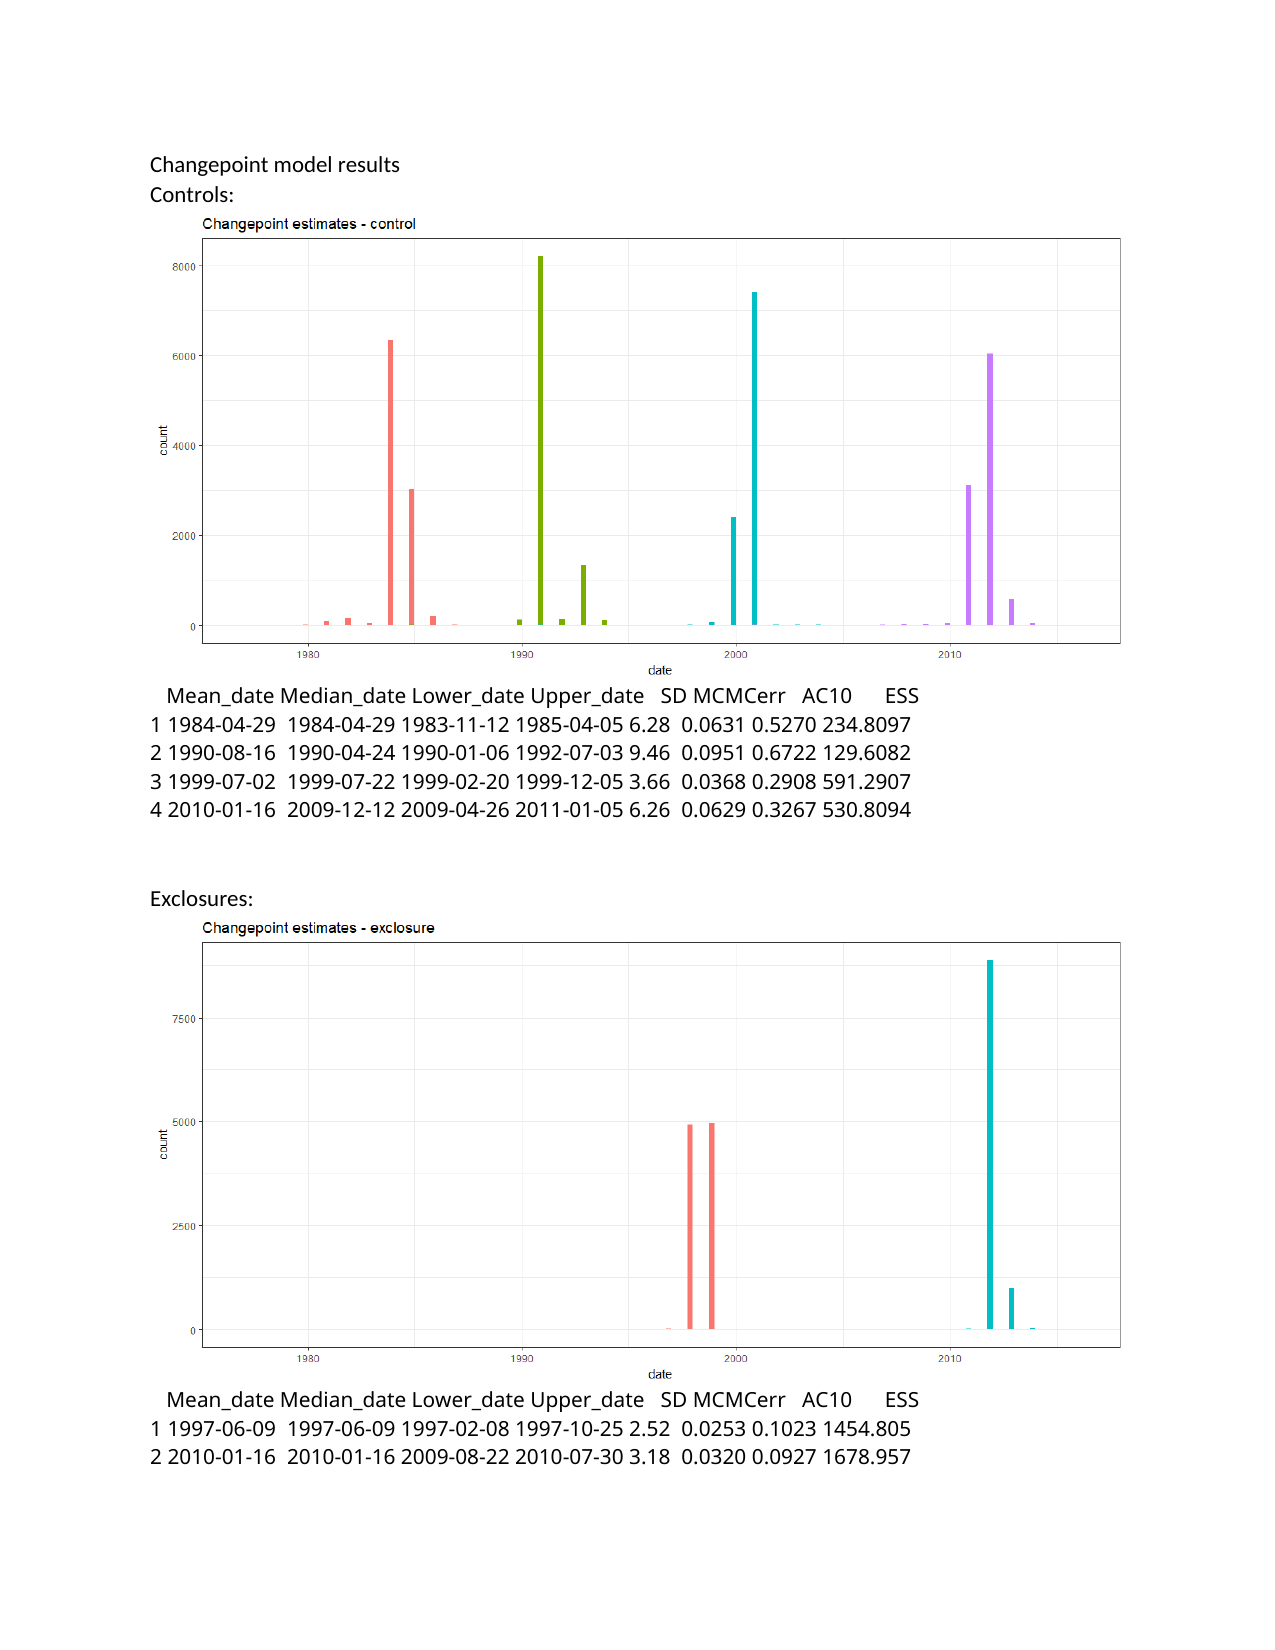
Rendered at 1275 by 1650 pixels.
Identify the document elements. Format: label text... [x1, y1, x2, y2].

text Mean_date Median_date Lower_date Upper_date SD MCMCerr AC10 ESS [150, 1385, 1125, 1414]
text Mean_date Median_date Lower_date Upper_date SD MCMCerr AC10 ESS [150, 681, 1125, 710]
text Exclosures: [150, 884, 1125, 912]
text 2 2010-01-16 2010-01-16 2009-08-22 2010-07-30 3.18 0.0320 0.0927 1678.957 [150, 1442, 1125, 1471]
picture [150, 914, 1125, 1384]
text 2 1990-08-16 1990-04-24 1990-01-06 1992-07-03 9.46 0.0951 0.6722 129.6082 [150, 738, 1125, 767]
text 4 2010-01-16 2009-12-12 2009-04-26 2011-01-05 6.26 0.0629 0.3267 530.8094 [150, 795, 1125, 824]
text 1 1984-04-29 1984-04-29 1983-11-12 1985-04-05 6.28 0.0631 0.5270 234.8097 [150, 710, 1125, 738]
picture [150, 210, 1125, 680]
text 3 1999-07-02 1999-07-22 1999-02-20 1999-12-05 3.66 0.0368 0.2908 591.2907 [150, 767, 1125, 795]
text 1 1997-06-09 1997-06-09 1997-02-08 1997-10-25 2.52 0.0253 0.1023 1454.805 [150, 1414, 1125, 1442]
text Changepoint model results [150, 150, 1125, 178]
text Controls: [150, 180, 1125, 208]
